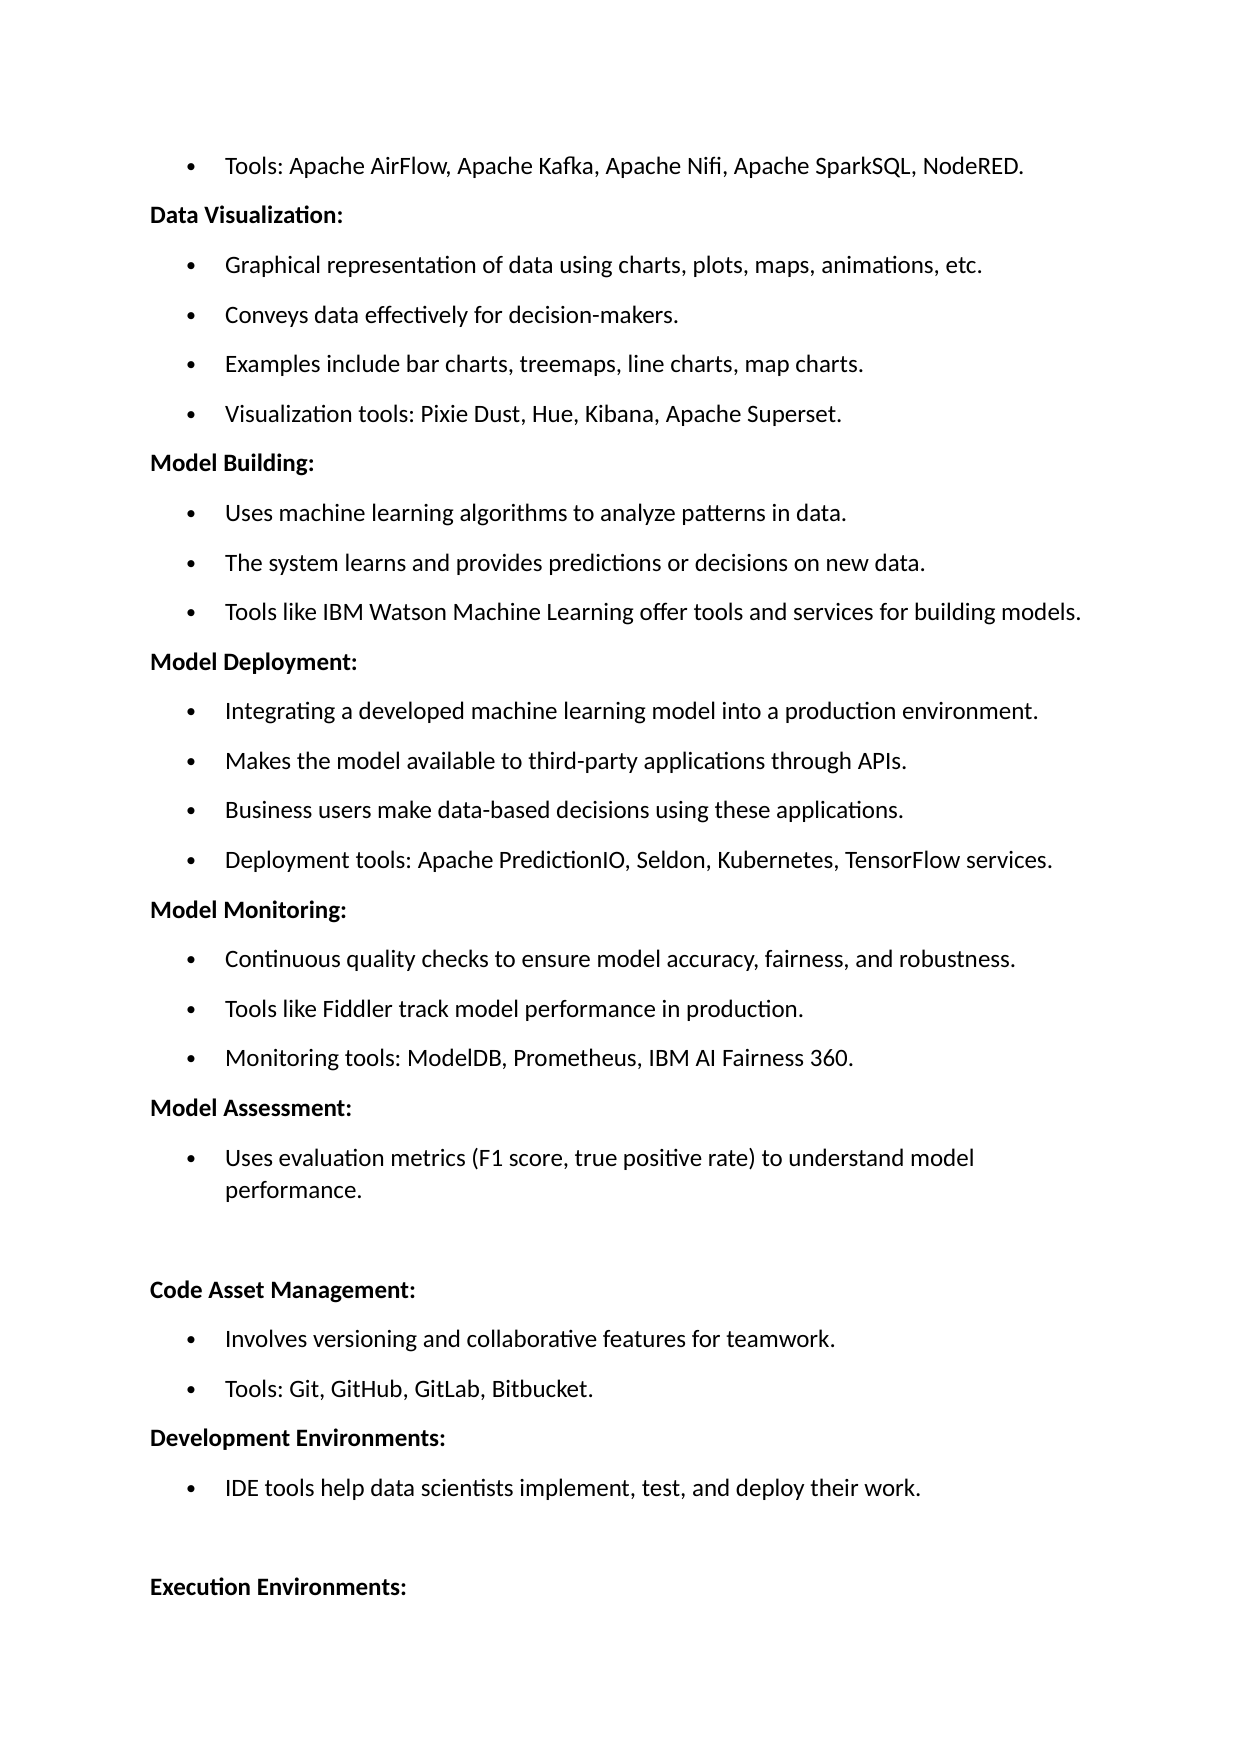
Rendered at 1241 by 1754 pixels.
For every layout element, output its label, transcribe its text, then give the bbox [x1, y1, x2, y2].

list Tools like Fiddler track model performance in production. [187, 993, 1090, 1023]
list Tools: Apache AirFlow, Apache Kafka, Apache Nifi, Apache SparkSQL, NodeRED. [187, 150, 1090, 181]
list Uses evaluation metrics (F1 score, true positive rate) to understand model performance. [187, 1142, 1090, 1205]
text Execution Environments: [150, 1571, 1090, 1602]
list Visualization tools: Pixie Dust, Hue, Kibana, Apache Superset. [187, 398, 1090, 428]
list Tools like IBM Watson Machine Learning offer tools and services for building models. [187, 596, 1090, 627]
list Examples include bar charts, treemaps, line charts, map charts. [187, 348, 1090, 379]
list Involves versioning and collaborative features for teamwork. [187, 1323, 1090, 1354]
text Code Asset Management: [150, 1274, 1090, 1304]
list Deployment tools: Apache PredictionIO, Seldon, Kubernetes, TensorFlow services. [187, 844, 1090, 875]
list Graphical representation of data using charts, plots, maps, animations, etc. [187, 249, 1090, 280]
list Makes the model available to third-party applications through APIs. [187, 745, 1090, 776]
text Model Building: [150, 447, 1090, 478]
text Data Visualization: [150, 199, 1090, 230]
list Conveys data effectively for decision-makers. [187, 299, 1090, 329]
text Model Monitoring: [150, 894, 1090, 924]
list Business users make data-based decisions using these applications. [187, 794, 1090, 825]
list IDE tools help data scientists implement, test, and deploy their work. [187, 1472, 1090, 1503]
list Uses machine learning algorithms to analyze patterns in data. [187, 497, 1090, 528]
list The system learns and provides predictions or decisions on new data. [187, 547, 1090, 577]
list Integrating a developed machine learning model into a production environment. [187, 695, 1090, 726]
list Continuous quality checks to ensure model accuracy, fairness, and robustness. [187, 943, 1090, 974]
text Model Assessment: [150, 1092, 1090, 1123]
list Tools: Git, GitHub, GitLab, Bitbucket. [187, 1373, 1090, 1403]
list Monitoring tools: ModelDB, Prometheus, IBM AI Fairness 360. [187, 1042, 1090, 1073]
text Development Environments: [150, 1422, 1090, 1453]
text Model Deployment: [150, 646, 1090, 676]
